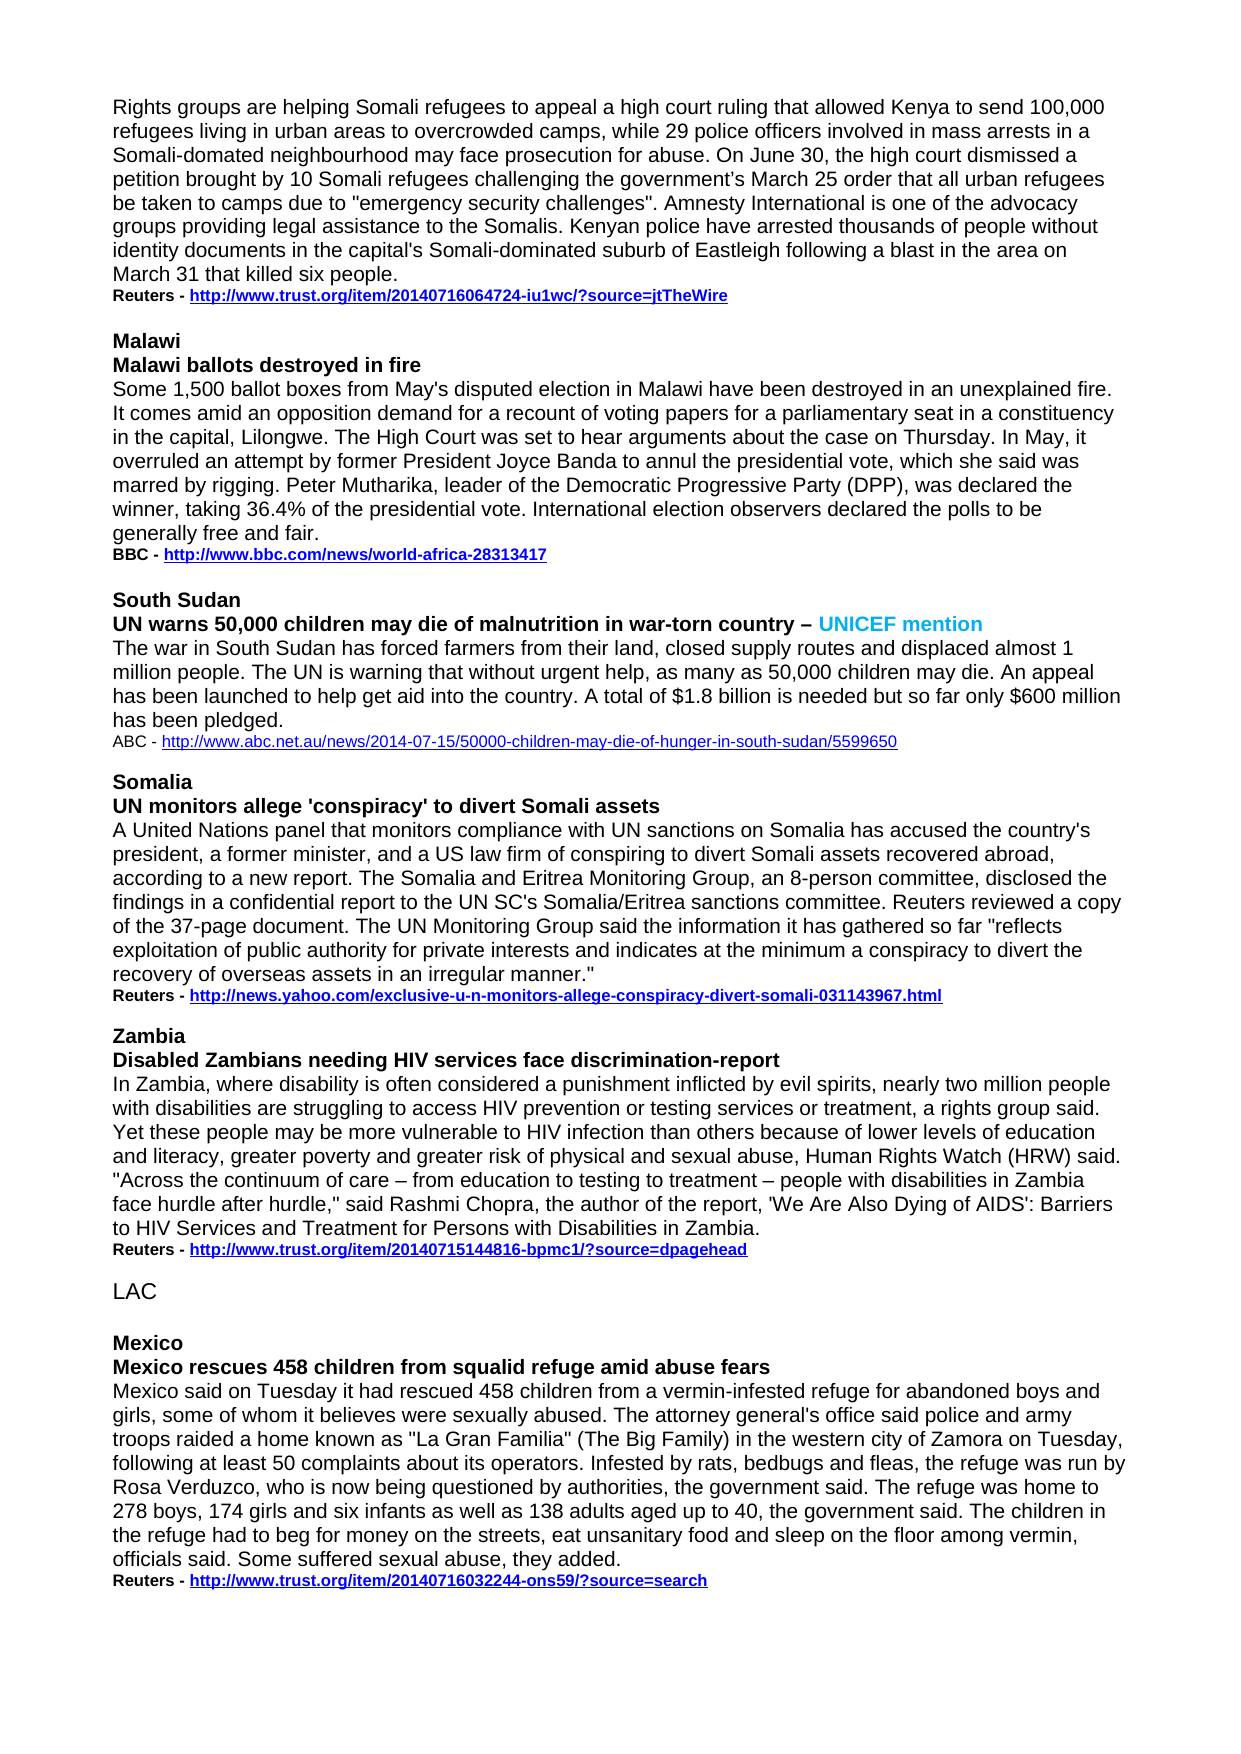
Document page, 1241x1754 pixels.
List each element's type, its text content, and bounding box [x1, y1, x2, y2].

text Malawi ballots destroyed in fire [112, 353, 1128, 377]
text Mexico [112, 1331, 1128, 1355]
text In Zambia, where disability is often considered a punishment inflicted by evil spirits, nearly two million people with disabilities are struggling to access HIV prevention or testing services or treatment, a rights group said. Yet these people may be more vulnerable to HIV infection than others because of lower levels of education and literacy, greater poverty and greater risk of physical and sexual abuse, Human Rights Watch (HRW) said. "Across the continuum of care – from education to testing to treatment – people with disabilities in Zambia face hurdle after hurdle," said Rashmi Chopra, the author of the report, 'We Are Also Dying of AIDS': Barriers to HIV Services and Treatment for Persons with Disabilities in Zambia. [112, 1072, 1128, 1240]
text Disabled Zambians needing HIV services face discrimination-report [112, 1048, 1128, 1072]
text Mexico said on Tuesday it had rescued 458 children from a vermin-infested refuge for abandoned boys and girls, some of whom it believes were sexually abused. The attorney general's office said police and army troops raided a home known as "La Gran Familia" (The Big Family) in the western city of Zamora on Tuesday, following at least 50 complaints about its operators. Infested by rats, bedbugs and fleas, the refuge was run by Rosa Verduzco, who is now being questioned by authorities, the government said. The refuge was home to 278 boys, 174 girls and six infants as well as 138 adults aged up to 40, the government said. The children in the refuge had to beg for money on the streets, eat unsanitary food and sleep on the floor among vermin, officials said. Some suffered sexual abuse, they added. [112, 1379, 1128, 1570]
text Reuters - http://www.trust.org/item/20140716032244-ons59/?source=search [112, 1570, 1128, 1589]
text Reuters - http://news.yahoo.com/exclusive-u-n-monitors-allege-conspiracy-divert-somali-031143967.html [112, 986, 1128, 1005]
text Rights groups are helping Somali refugees to appeal a high court ruling that allowed Kenya to send 100,000 refugees living in urban areas to overcrowded camps, while 29 police officers involved in mass arrests in a Somali-domated neighbourhood may face prosecution for abuse. On June 30, the high court dismissed a petition brought by 10 Somali refugees challenging the government’s March 25 order that all urban refugees be taken to camps due to "emergency security challenges". Amnesty International is one of the advocacy groups providing legal assistance to the Somalis. Kenyan police have arrested thousands of people without identity documents in the capital's Somali-dominated suburb of Eastleigh following a blast in the area on March 31 that killed six people. [112, 94, 1128, 286]
text A United Nations panel that monitors compliance with UN sanctions on Somalia has accused the country's president, a former minister, and a US law firm of conspiring to divert Somali assets recovered abroad, according to a new report. The Somalia and Eritrea Monitoring Group, an 8-person committee, disclosed the findings in a confidential report to the UN SC's Somalia/Eritrea sanctions committee. Reuters reviewed a copy of the 37-page document. The UN Monitoring Group said the information it has gathered so far "reflects exploitation of public authority for private interests and indicates at the minimum a conspiracy to divert the recovery of overseas assets in an irregular manner." [112, 818, 1128, 986]
text Mexico rescues 458 children from squalid refuge amid abuse fears [112, 1355, 1128, 1379]
text Reuters - http://www.trust.org/item/20140715144816-bpmc1/?source=dpagehead [112, 1240, 1128, 1259]
text It comes amid an opposition demand for a recount of voting papers for a parliamentary seat in a constituency in the capital, Lilongwe. The High Court was set to hear arguments about the case on Thursday. In May, it overruled an attempt by former President Joyce Banda to annul the presidential vote, which she said was marred by rigging. Peter Mutharika, leader of the Democratic Progressive Party (DPP), was declared the winner, taking 36.4% of the presidential vote. International election observers declared the polls to be generally free and fair. [112, 401, 1128, 545]
text UN warns 50,000 children may die of malnutrition in war-torn country – UNICEF mention [112, 612, 1128, 636]
text UN monitors allege 'conspiracy' to divert Somali assets [112, 794, 1128, 818]
text Malawi [112, 329, 1128, 353]
text ABC - http://www.abc.net.au/news/2014-07-15/50000-children-may-die-of-hunger-in-south-sudan/5599650 [112, 732, 1128, 751]
text South Sudan [112, 588, 1128, 612]
text Reuters - http://www.trust.org/item/20140716064724-iu1wc/?source=jtTheWire [112, 286, 1128, 305]
text Some 1,500 ballot boxes from May's disputed election in Malawi have been destroyed in an unexplained fire. [112, 377, 1128, 401]
text Somalia [112, 770, 1128, 794]
text The war in South Sudan has forced farmers from their land, closed supply routes and displaced almost 1 million people. The UN is warning that without urgent help, as many as 50,000 children may die. An appeal has been launched to help get aid into the country. A total of $1.8 billion is needed but so far only $600 million has been pledged. [112, 636, 1128, 732]
text BBC - http://www.bbc.com/news/world-africa-28313417 [112, 545, 1128, 564]
text Zambia [112, 1024, 1128, 1048]
text LAC [112, 1278, 1128, 1304]
